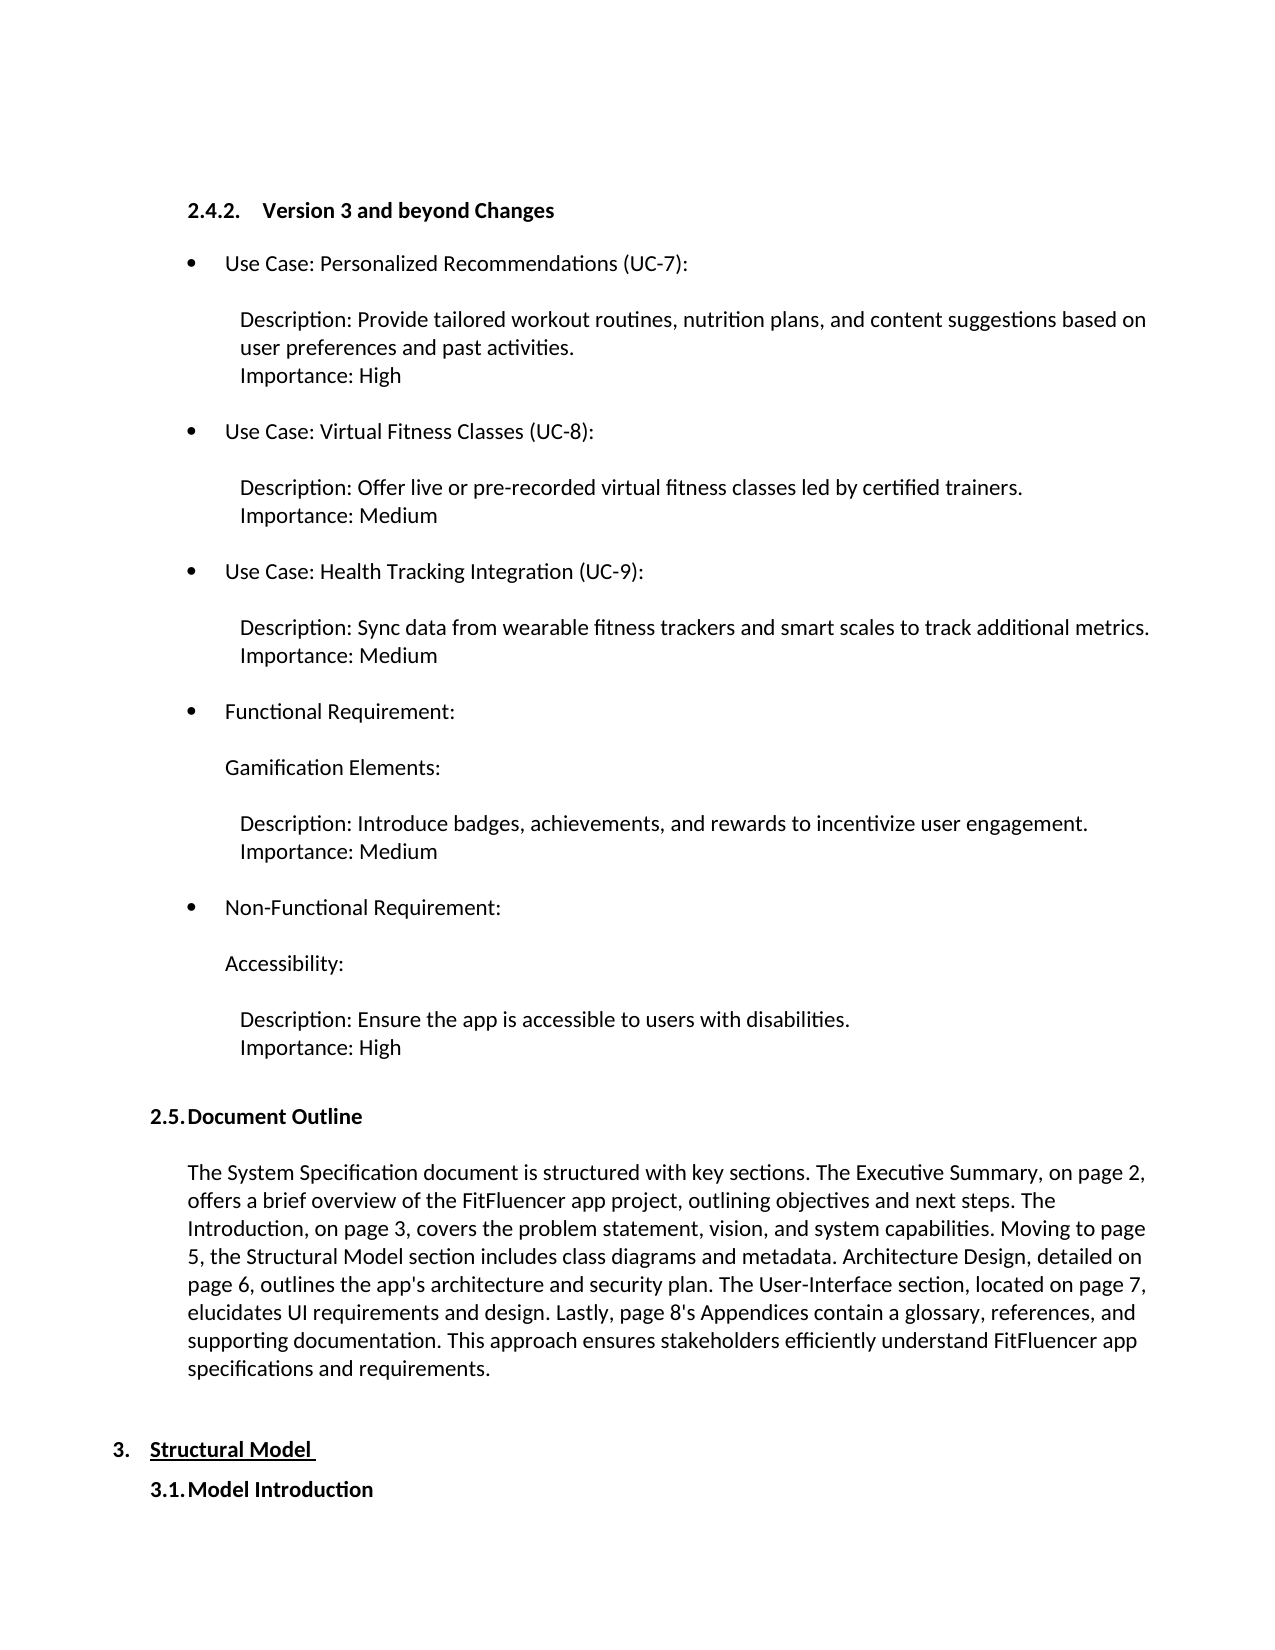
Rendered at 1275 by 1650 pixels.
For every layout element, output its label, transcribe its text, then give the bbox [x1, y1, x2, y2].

text The System Specification document is structured with key sections. The Executive Summary, on page 2, offers a brief overview of the FitFluencer app project, outlining objectives and next steps. The Introduction, on page 3, covers the problem statement, vision, and system capabilities. Moving to page 5, the Structural Model section includes class diagrams and metadata. Architecture Design, detailed on page 6, outlines the app's architecture and security plan. The User-Interface section, located on page 7, elucidates UI requirements and design. Lastly, page 8's Appendices contain a glossary, references, and supporting documentation. This approach ensures stakeholders efficiently understand FitFluencer app specifications and requirements. [187, 1158, 1162, 1382]
list Version 3 and beyond Changes [187, 197, 1162, 249]
subtitle Document Outline [150, 1102, 1162, 1130]
list Description: Ensure the app is accessible to users with disabilities. [240, 1005, 1162, 1033]
list Use Case: Personalized Recommendations (UC-7): [187, 249, 1162, 277]
subtitle Model Introduction [150, 1476, 1162, 1503]
list Importance: High [240, 1033, 1162, 1061]
list Description: Sync data from wearable fitness trackers and smart scales to track additional metrics. [240, 613, 1162, 641]
list Use Case: Health Tracking Integration (UC-9): [187, 557, 1162, 585]
list Gamification Elements: [225, 753, 1162, 781]
list Importance: High [240, 361, 1162, 389]
list Description: Offer live or pre-recorded virtual fitness classes led by certified trainers. [240, 473, 1162, 501]
list Use Case: Virtual Fitness Classes (UC-8): [187, 417, 1162, 445]
list Description: Introduce badges, achievements, and rewards to incentivize user engagement. [240, 809, 1162, 837]
list Importance: Medium [240, 501, 1162, 529]
subtitle Structural Model [112, 1435, 1162, 1463]
list Importance: Medium [240, 641, 1162, 669]
list Non-Functional Requirement: Accessibility: [187, 893, 1162, 977]
list Functional Requirement: [187, 697, 1162, 725]
list Description: Provide tailored workout routines, nutrition plans, and content suggestions based on user preferences and past activities. [240, 305, 1162, 361]
list Importance: Medium [240, 837, 1162, 865]
